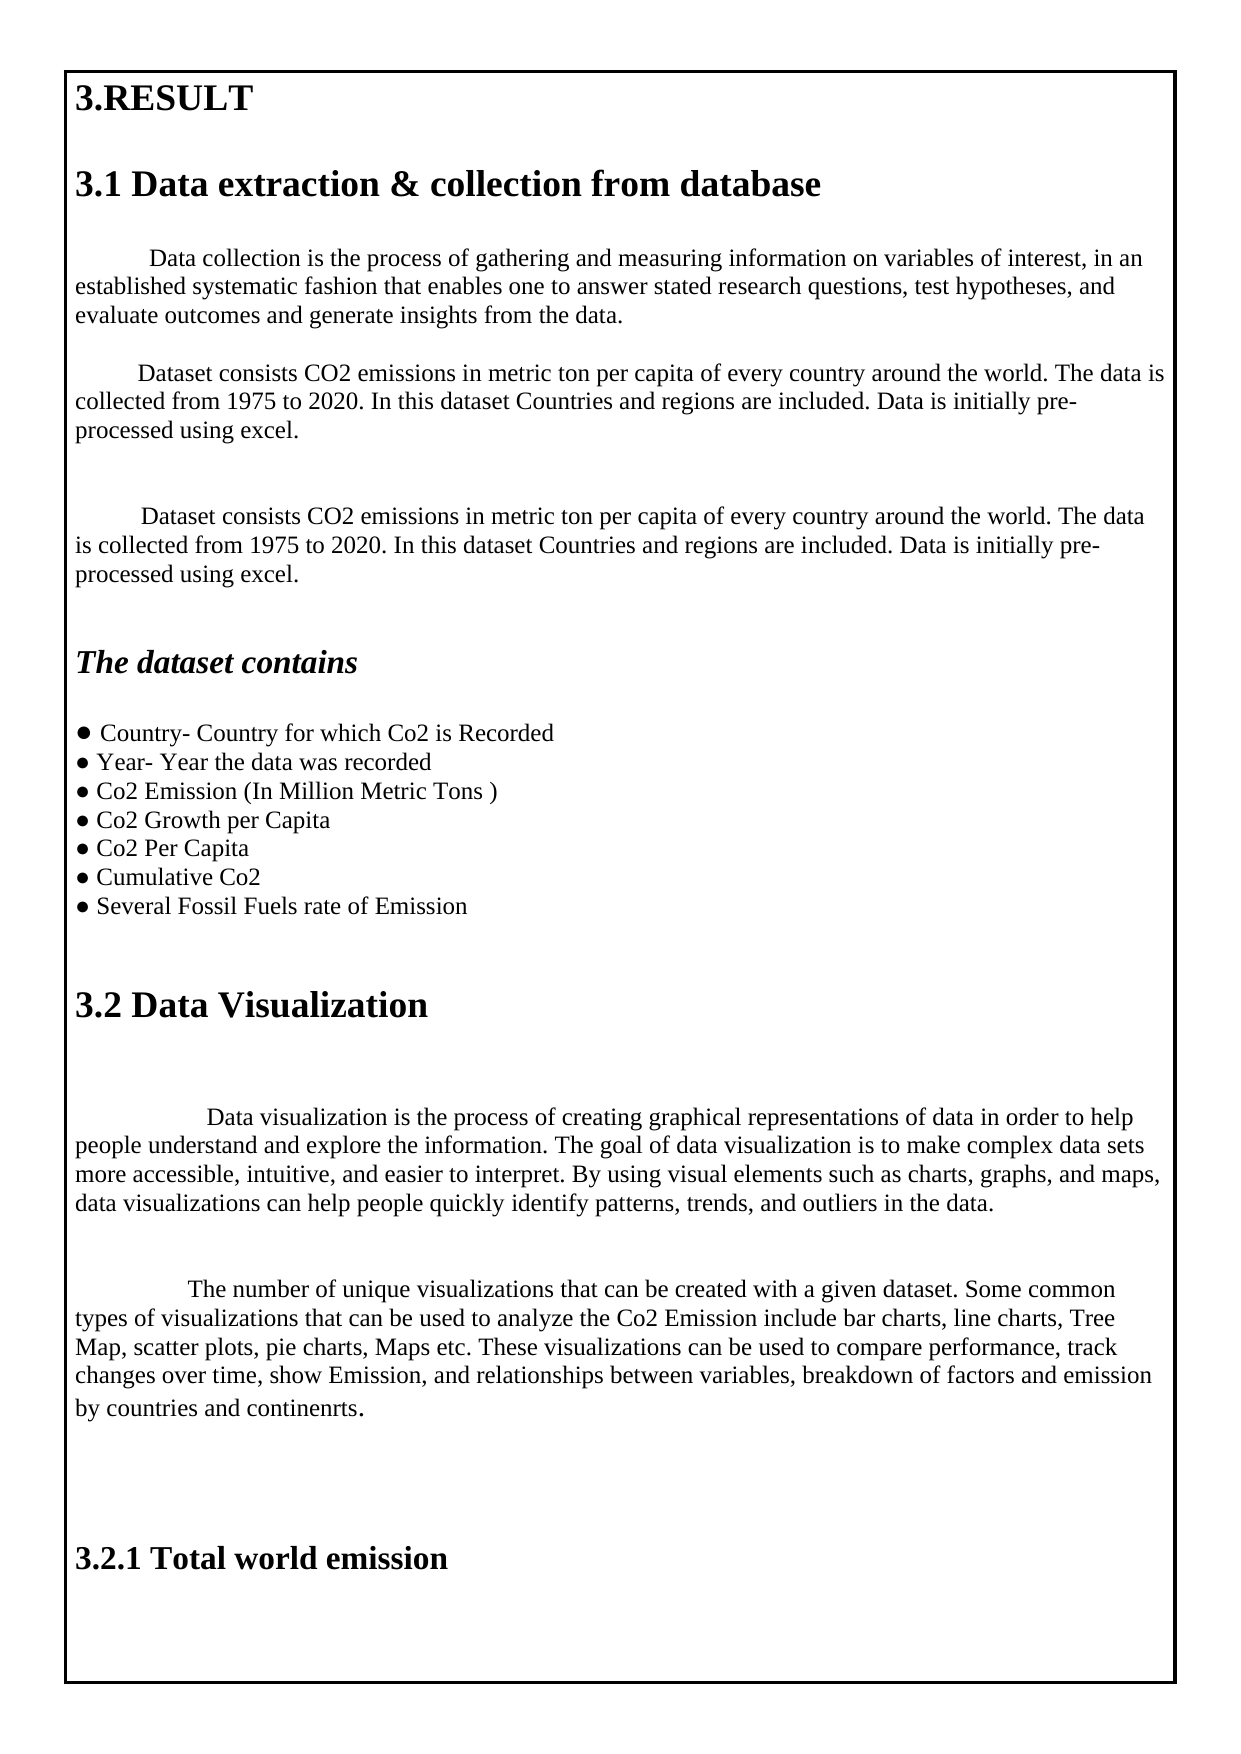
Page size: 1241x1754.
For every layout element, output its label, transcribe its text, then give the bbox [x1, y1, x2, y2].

list 3.2.1 Total world emission [75, 1538, 1165, 1576]
text ● Several Fossil Fuels rate of Emission [75, 891, 1165, 920]
list 3.RESULT [75, 75, 1165, 118]
text Dataset consists CO2 emissions in metric ton per capita of every country around the world. The data is collected from 1975 to 2020. In this dataset Countries and regions are included. Data is initially pre-processed using excel. [75, 358, 1165, 444]
text The number of unique visualizations that can be created with a given dataset. Some common types of visualizations that can be used to analyze the Co2 Emission include bar charts, line charts, Tree Map, scatter plots, pie charts, Maps etc. These visualizations can be used to compare performance, track changes over time, show Emission, and relationships between variables, breakdown of factors and emission by countries and continenrts. [75, 1274, 1165, 1423]
text ● Co2 Emission (In Million Metric Tons ) [75, 776, 1165, 805]
text ● Cumulative Co2 [75, 862, 1165, 891]
text ● Year- Year the data was recorded [75, 747, 1165, 776]
text Data visualization is the process of creating graphical representations of data in order to help people understand and explore the information. The goal of data visualization is to make complex data sets more accessible, intuitive, and easier to interpret. By using visual elements such as charts, graphs, and maps, data visualizations can help people quickly identify patterns, trends, and outliers in the data. [75, 1102, 1165, 1217]
text ● Co2 Per Capita [75, 833, 1165, 862]
text 3.2 Data Visualization [75, 982, 1165, 1025]
text ● Co2 Growth per Capita [75, 805, 1165, 833]
list 3.1 Data extraction & collection from database [75, 161, 1165, 204]
text Dataset consists CO2 emissions in metric ton per capita of every country around the world. The data is collected from 1975 to 2020. In this dataset Countries and regions are included. Data is initially pre-processed using excel. [75, 501, 1165, 588]
list Data collection is the process of gathering and measuring information on variables of interest, in an established systematic fashion that enables one to answer stated research questions, test hypotheses, and evaluate outcomes and generate insights from the data. [75, 243, 1165, 329]
text ● Country- Country for which Co2 is Recorded [75, 714, 1165, 747]
text The dataset contains [75, 642, 1165, 680]
